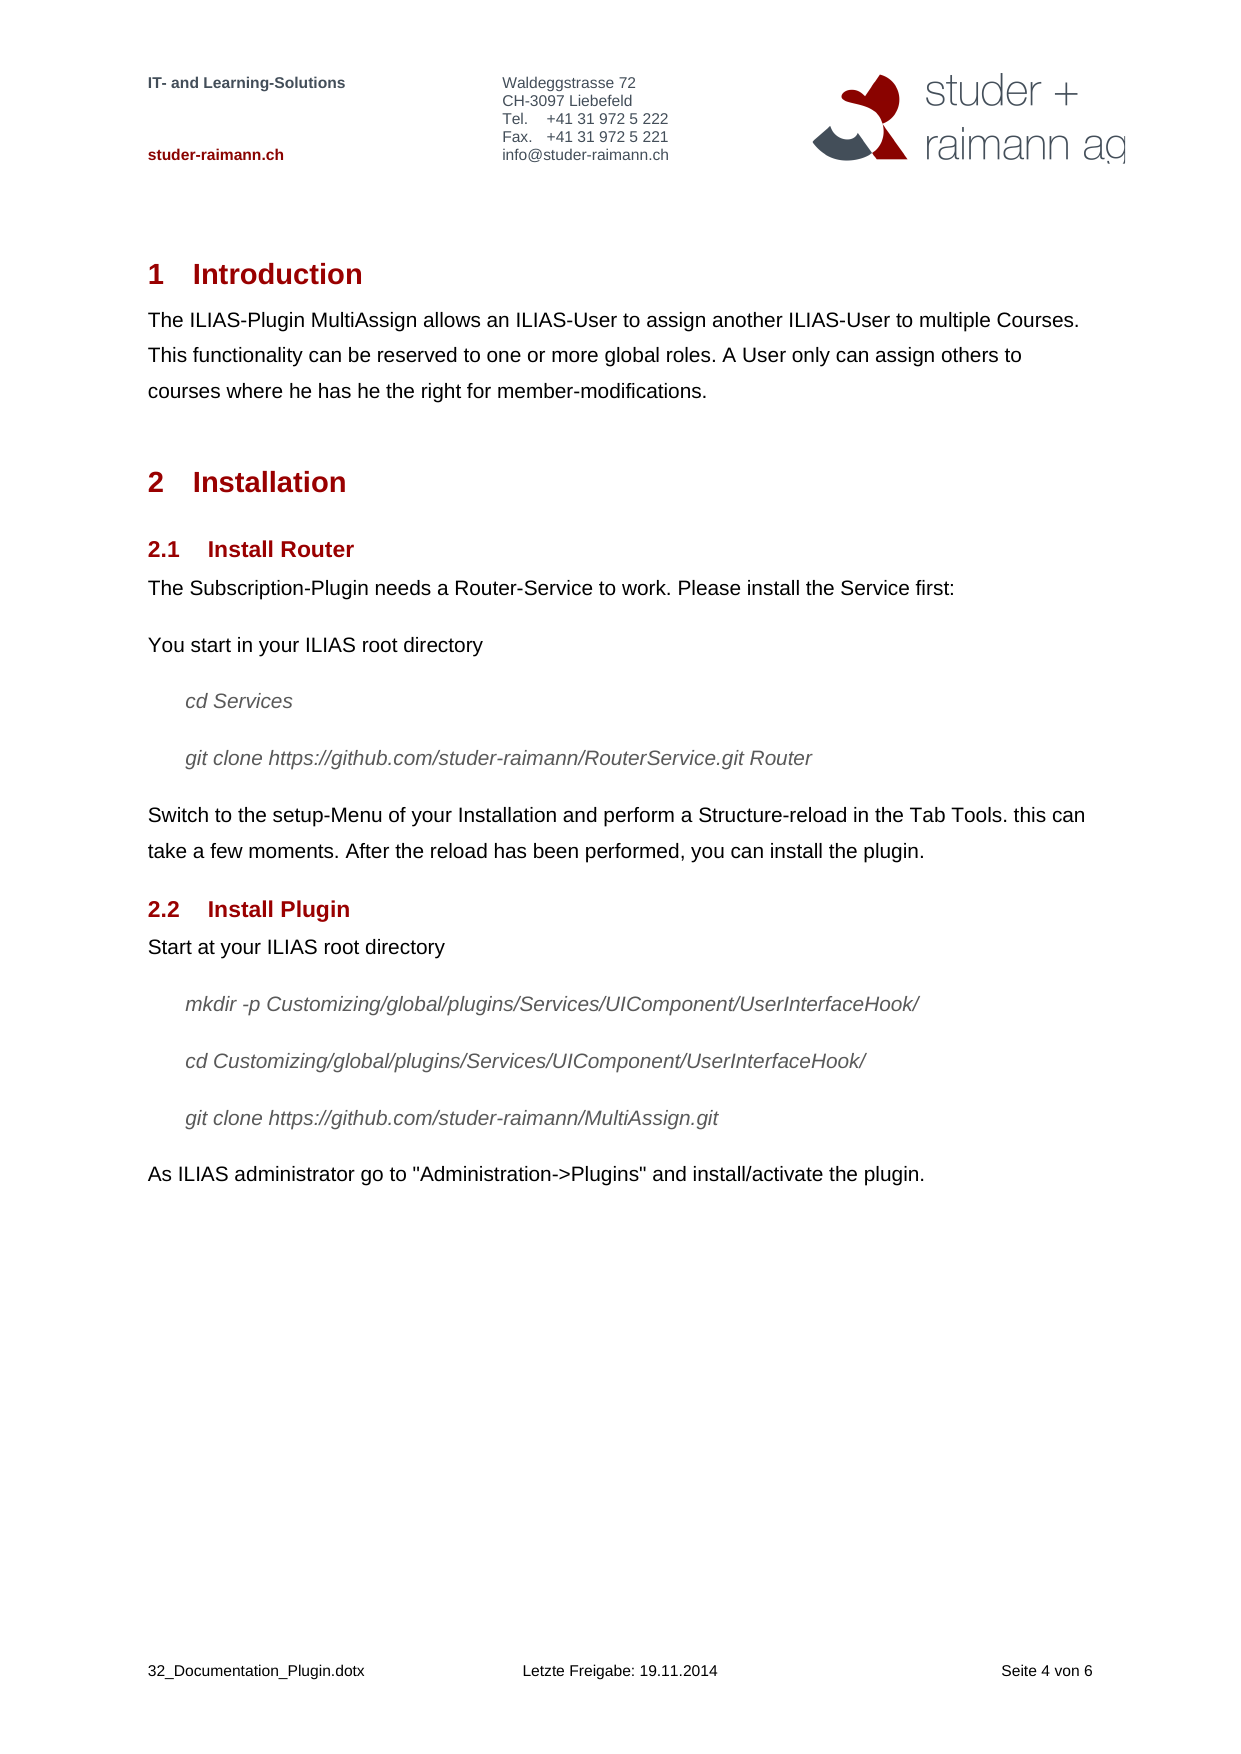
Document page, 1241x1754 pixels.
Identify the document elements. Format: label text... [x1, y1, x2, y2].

text Start at your ILIAS root directory [148, 935, 1093, 959]
text cd Customizing/global/plugins/Services/UIComponent/UserInterfaceHook/ [185, 1049, 1093, 1073]
text mkdir -p Customizing/global/plugins/Services/UIComponent/UserInterfaceHook/ [185, 992, 1093, 1016]
text You start in your ILIAS root directory [148, 633, 1093, 657]
subtitle Introduction [148, 257, 1093, 291]
text cd Services [185, 689, 1093, 713]
picture [812, 73, 1125, 164]
text Switch to the setup-Menu of your Installation and perform a Structure-reload in the Tab Tools. this can take a few moments. After the reload has been performed, you can install the plugin. [148, 803, 1093, 863]
subtitle Install Plugin [148, 896, 1093, 922]
text As ILIAS administrator go to "Administration->Plugins" and install/activate the plugin. [148, 1162, 1093, 1186]
subtitle Installation [148, 465, 1093, 499]
text The Subscription-Plugin needs a Router-Service to work. Please install the Service first: [148, 576, 1093, 600]
text git clone https://github.com/studer-raimann/MultiAssign.git [185, 1105, 1093, 1129]
text git clone https://github.com/studer-raimann/RouterService.git Router [185, 746, 1093, 770]
text The ILIAS-Plugin MultiAssign allows an ILIAS-User to assign another ILIAS-User to multiple Courses. This functionality can be reserved to one or more global roles. A User only can assign others to courses where he has he the right for member-modifications. [148, 307, 1093, 403]
subtitle Install Router [148, 536, 1093, 563]
